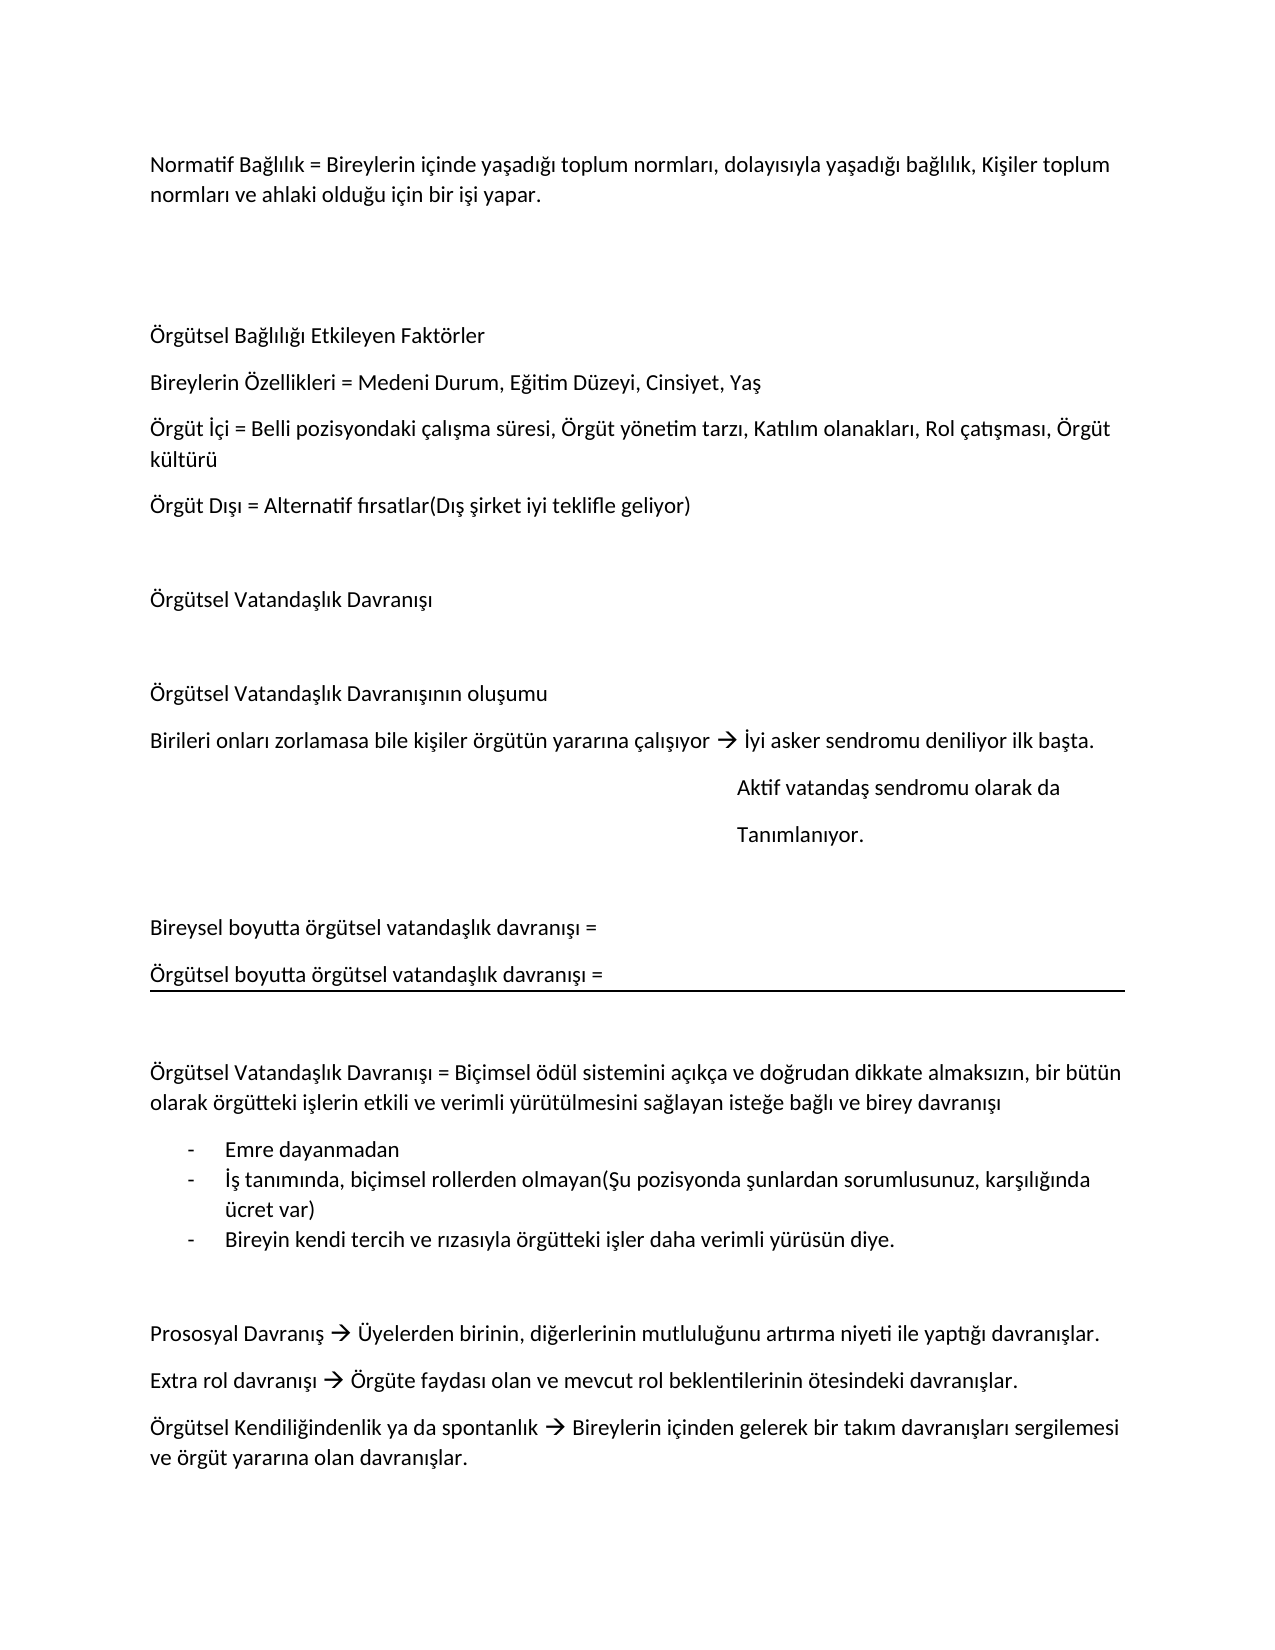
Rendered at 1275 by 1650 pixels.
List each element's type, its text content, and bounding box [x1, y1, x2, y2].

text Örgütsel Kendiliğindenlik ya da spontanlık Bireylerin içinden gelerek bir takım davranışları sergilemesi ve örgüt yararına olan davranışlar. [150, 1413, 1125, 1471]
text Prososyal Davranış Üyelerden birinin, diğerlerinin mutluluğunu artırma niyeti ile yaptığı davranışlar. [150, 1319, 1125, 1347]
text Örgütsel Vatandaşlık Davranışı = Biçimsel ödül sistemini açıkça ve doğrudan dikkate almaksızın, bir bütün olarak örgütteki işlerin etkili ve verimli yürütülmesini sağlayan isteğe bağlı ve birey davranışı [150, 1058, 1125, 1116]
text Örgütsel Bağlılığı Etkileyen Faktörler [150, 321, 1125, 349]
text Aktif vatandaş sendromu olarak da [150, 773, 1125, 801]
list Bireyin kendi tercih ve rızasıyla örgütteki işler daha verimli yürüsün diye. [187, 1226, 1125, 1253]
text Normatif Bağlılık = Bireylerin içinde yaşadığı toplum normları, dolayısıyla yaşadığı bağlılık, Kişiler toplum normları ve ahlaki olduğu için bir işi yapar. [150, 150, 1125, 208]
text Birileri onları zorlamasa bile kişiler örgütün yararına çalışıyor İyi asker sendromu deniliyor ilk başta. [150, 726, 1125, 754]
text Örgütsel Vatandaşlık Davranışının oluşumu [150, 679, 1125, 707]
text Bireylerin Özellikleri = Medeni Durum, Eğitim Düzeyi, Cinsiyet, Yaş [150, 368, 1125, 396]
list İş tanımında, biçimsel rollerden olmayan(Şu pozisyonda şunlardan sorumlusunuz, karşılığında ücret var) [187, 1165, 1125, 1223]
text Örgütsel boyutta örgütsel vatandaşlık davranışı = [150, 960, 1125, 990]
text Örgütsel Vatandaşlık Davranışı [150, 585, 1125, 613]
text Örgüt İçi = Belli pozisyondaki çalışma süresi, Örgüt yönetim tarzı, Katılım olanakları, Rol çatışması, Örgüt kültürü [150, 414, 1125, 473]
text Extra rol davranışı Örgüte faydası olan ve mevcut rol beklentilerinin ötesindeki davranışlar. [150, 1366, 1125, 1394]
text Bireysel boyutta örgütsel vatandaşlık davranışı = [150, 913, 1125, 942]
list Emre dayanmadan [187, 1135, 1125, 1163]
text Tanımlanıyor. [150, 820, 1125, 848]
text Örgüt Dışı = Alternatif fırsatlar(Dış şirket iyi teklifle geliyor) [150, 492, 1125, 520]
